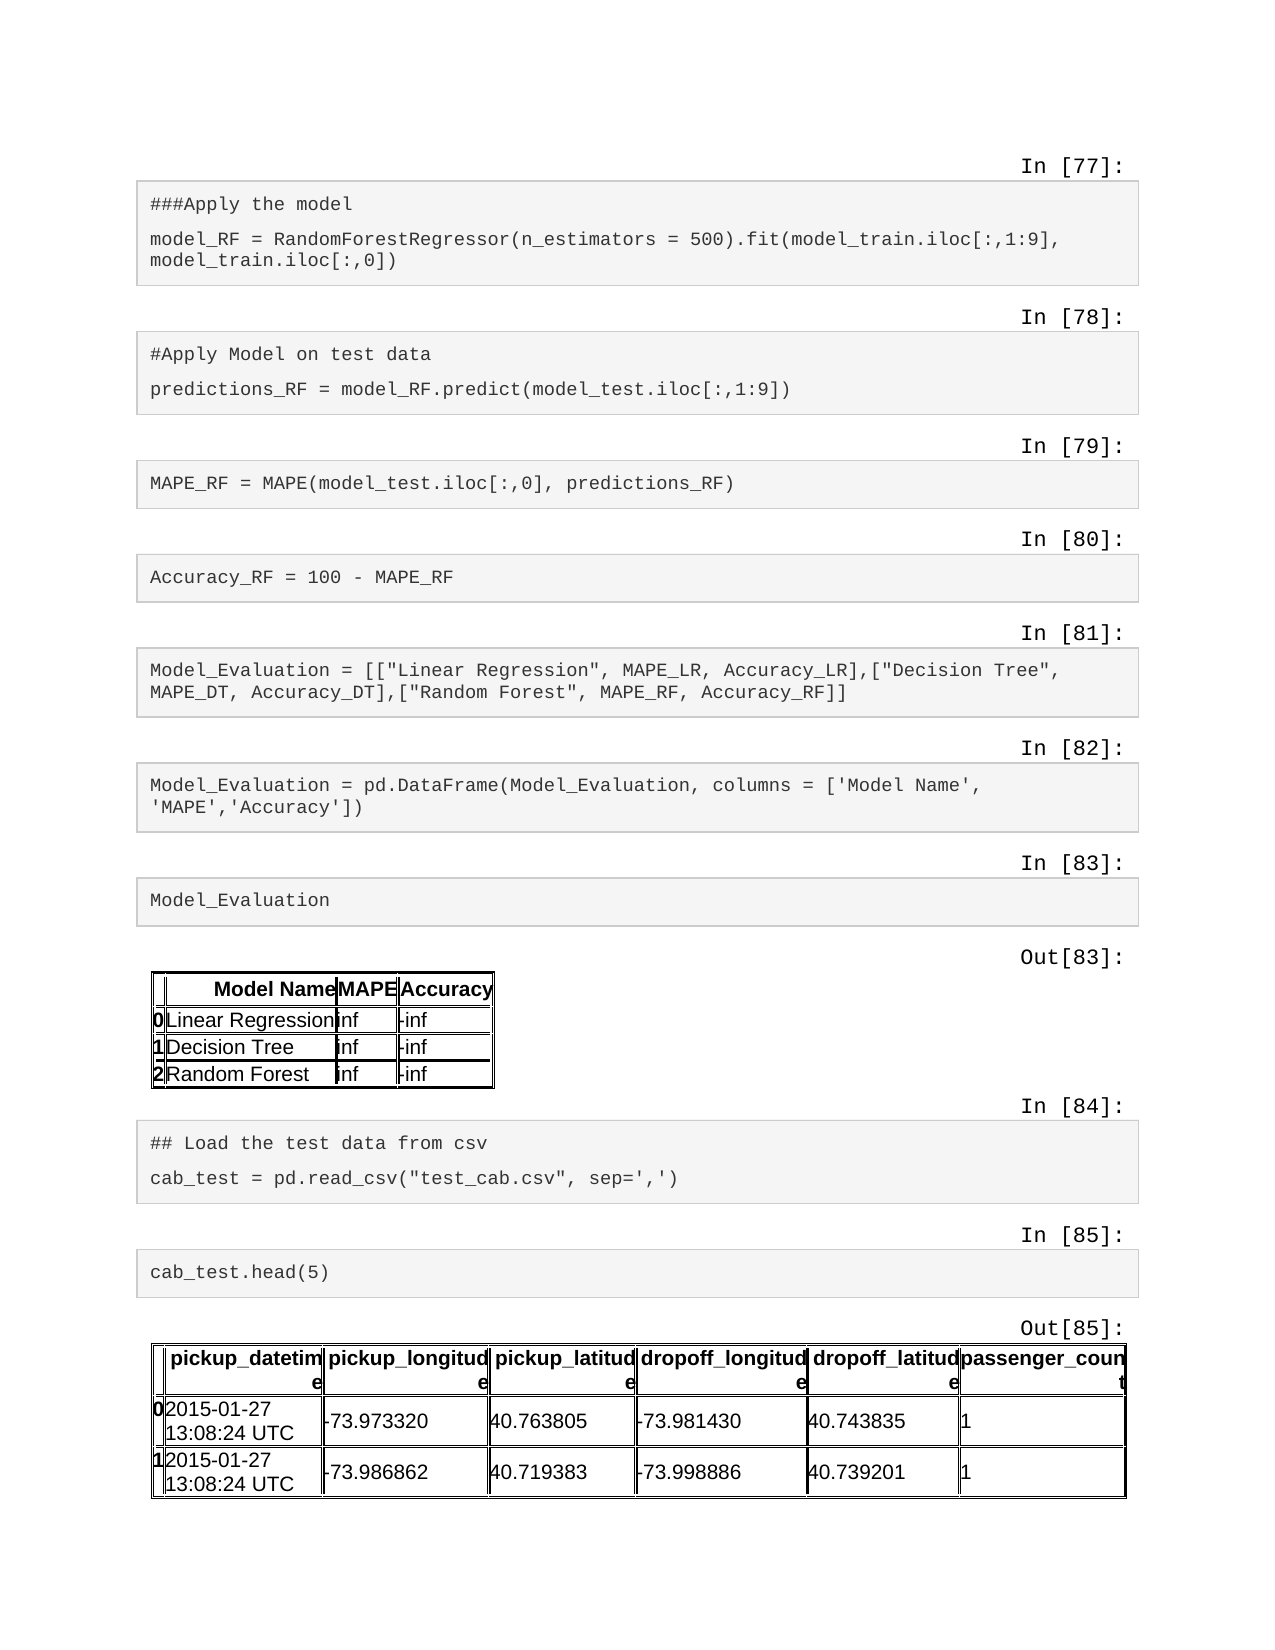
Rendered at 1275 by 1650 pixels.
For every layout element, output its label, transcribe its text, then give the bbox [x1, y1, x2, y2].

text model_RF = RandomForestRegressor(n_estimators = 500).fit(model_train.iloc[:,1:9], model_train.iloc[:,0]) [138, 216, 1138, 285]
text ###Apply the model [138, 182, 1138, 216]
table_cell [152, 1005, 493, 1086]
text cab_test = pd.read_csv("test_cab.csv", sep=',') [138, 1155, 1138, 1203]
text In [82]: [150, 732, 1125, 762]
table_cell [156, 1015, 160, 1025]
text In [84]: [150, 1089, 1125, 1119]
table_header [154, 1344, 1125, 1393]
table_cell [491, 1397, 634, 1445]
text predictions_RF = model_RF.predict(model_test.iloc[:,1:9]) [138, 366, 1138, 414]
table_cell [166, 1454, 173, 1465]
text In [77]: [150, 150, 1125, 180]
text MAPE_RF = MAPE(model_test.iloc[:,0], predictions_RF) [138, 461, 1138, 508]
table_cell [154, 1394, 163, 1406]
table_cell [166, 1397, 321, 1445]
text In [85]: [150, 1218, 1125, 1249]
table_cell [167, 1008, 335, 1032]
text Model_Evaluation [138, 879, 1138, 925]
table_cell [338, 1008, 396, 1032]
text In [81]: [150, 617, 1125, 647]
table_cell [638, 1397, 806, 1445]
text In [80]: [150, 523, 1125, 553]
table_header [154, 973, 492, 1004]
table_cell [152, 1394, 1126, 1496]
text ## Load the test data from csv [138, 1121, 1138, 1155]
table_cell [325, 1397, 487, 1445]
text cab_test.head(5) [138, 1250, 1138, 1297]
text Out[85]: [150, 1312, 1125, 1342]
text Model_Evaluation = pd.DataFrame(Model_Evaluation, columns = ['Model Name', 'MAPE','Accuracy']) [138, 764, 1138, 831]
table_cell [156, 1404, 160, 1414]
text In [78]: [150, 300, 1125, 331]
text #Apply Model on test data [138, 332, 1138, 366]
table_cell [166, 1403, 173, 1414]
text In [79]: [150, 429, 1125, 460]
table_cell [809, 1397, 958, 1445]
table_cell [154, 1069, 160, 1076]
text Model_Evaluation = [["Linear Regression", MAPE_LR, Accuracy_LR],["Decision Tree", MAPE_DT, Accuracy_DT],["Random Forest", MAPE_RF, Accuracy_RF]] [138, 649, 1138, 716]
text Out[83]: [150, 941, 1125, 971]
text Accuracy_RF = 100 - MAPE_RF [138, 555, 1138, 601]
text In [83]: [150, 847, 1125, 877]
